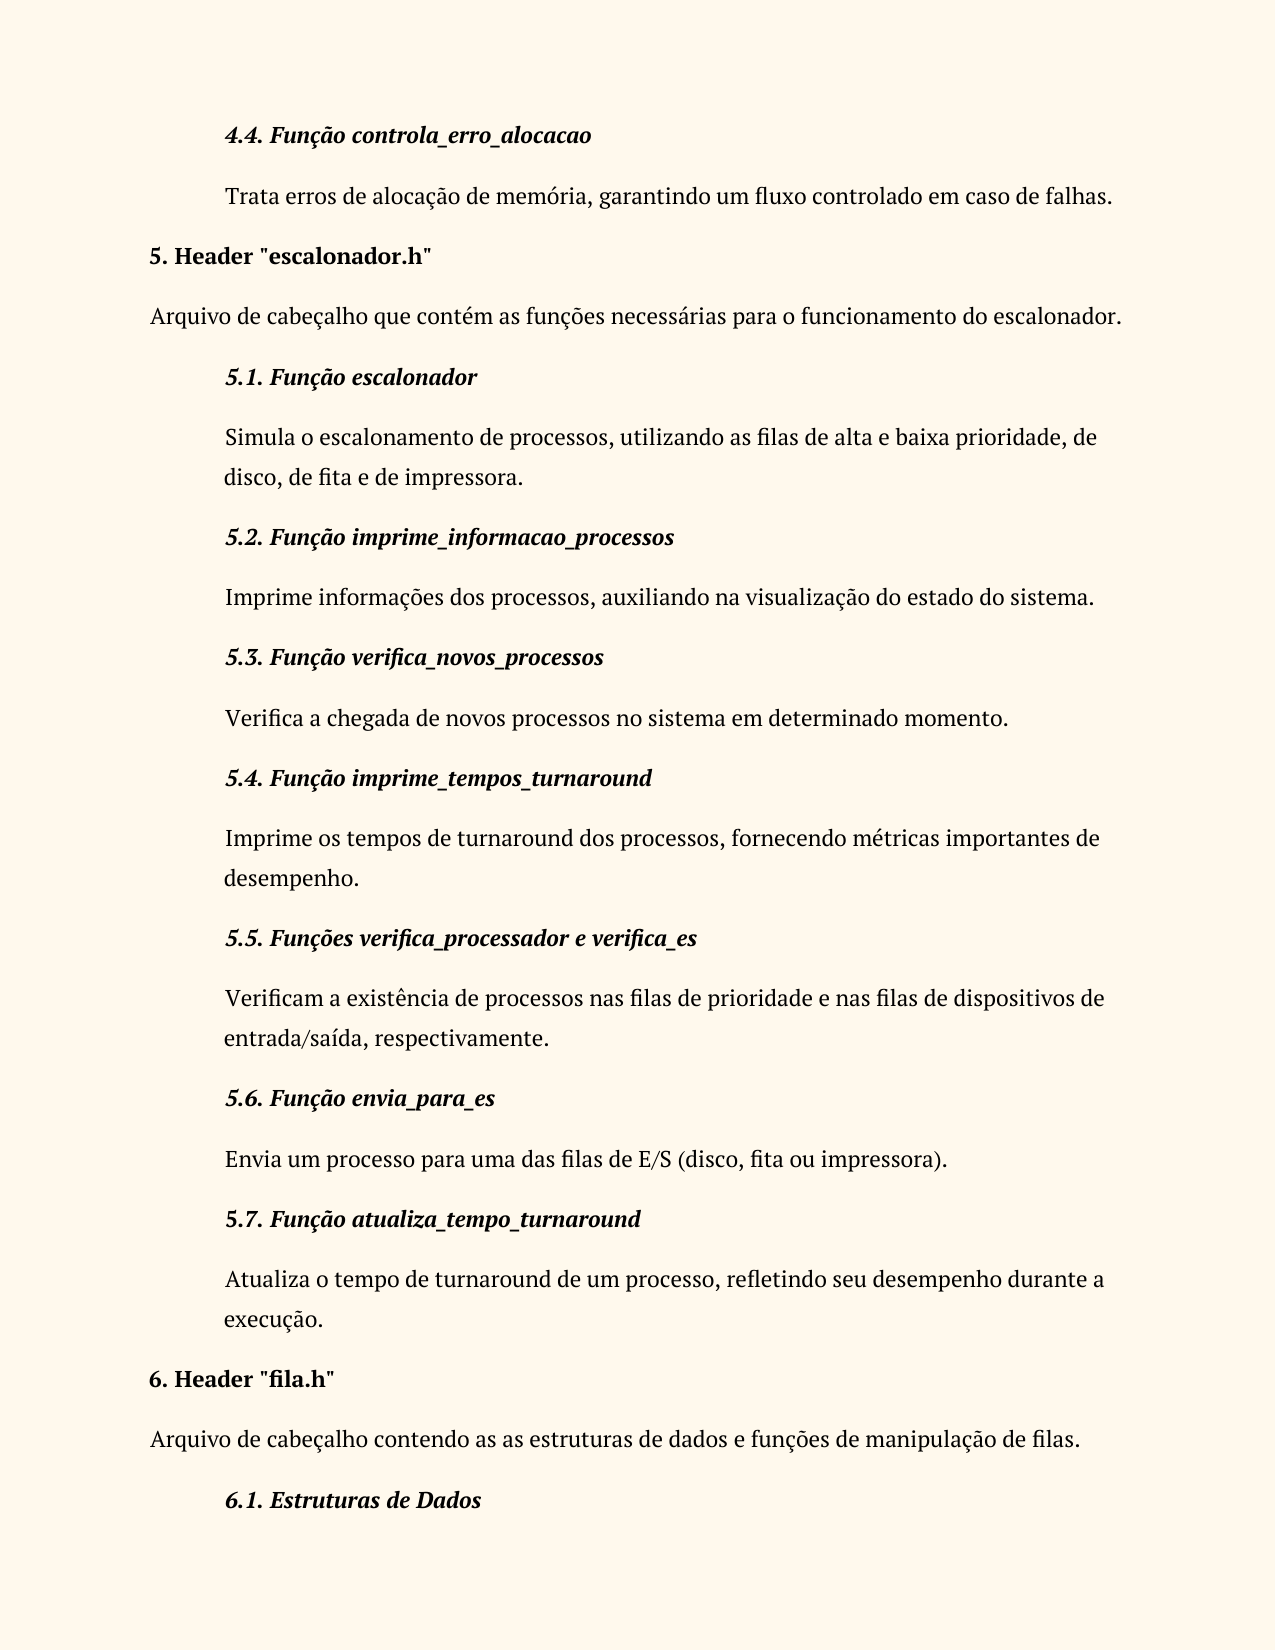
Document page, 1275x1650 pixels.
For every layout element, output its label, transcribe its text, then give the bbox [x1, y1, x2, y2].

subtitle 5.4. Função imprime_tempos_turnaround [150, 763, 1127, 793]
text Atualiza o tempo de turnaround de um processo, refletindo seu desempenho durante a execução. [223, 1264, 1127, 1334]
text Trata erros de alocação de memória, garantindo um fluxo controlado em caso de falhas. [223, 180, 1127, 211]
text Verifica a chegada de novos processos no sistema em determinado momento. [223, 702, 1127, 733]
subtitle 5.5. Funções verifica_processador e verifica_es [150, 923, 1127, 953]
text Simula o escalonamento de processos, utilizando as filas de alta e baixa prioridade, de disco, de fita e de impressora. [223, 422, 1127, 491]
text Arquivo de cabeçalho que contém as funções necessárias para o funcionamento do escalonador. [148, 301, 1127, 331]
text Imprime informações dos processos, auxiliando na visualização do estado do sistema. [223, 582, 1127, 612]
text Imprime os tempos de turnaround dos processos, fornecendo métricas importantes de desempenho. [223, 823, 1127, 893]
text Verificam a existência de processos nas filas de prioridade e nas filas de dispositivos de entrada/saída, respectivamente. [223, 983, 1127, 1053]
subtitle 5.2. Função imprime_informacao_processos [150, 521, 1127, 552]
subtitle 5.6. Função envia_para_es [150, 1083, 1127, 1113]
subtitle 5. Header "escalonador.h" [148, 241, 1127, 271]
subtitle 5.3. Função verifica_novos_processos [150, 642, 1127, 672]
text Arquivo de cabeçalho contendo as as estruturas de dados e funções de manipulação de filas. [148, 1424, 1127, 1454]
subtitle 5.7. Função atualiza_tempo_turnaround [150, 1203, 1127, 1234]
subtitle 5.1. Função escalonador [150, 361, 1127, 392]
subtitle 6.1. Estruturas de Dados [150, 1484, 1127, 1514]
subtitle 4.4. Função controla_erro_alocacao [150, 120, 1127, 150]
subtitle 6. Header "fila.h" [148, 1363, 1127, 1394]
text Envia um processo para uma das filas de E/S (disco, fita ou impressora). [150, 1143, 1127, 1173]
